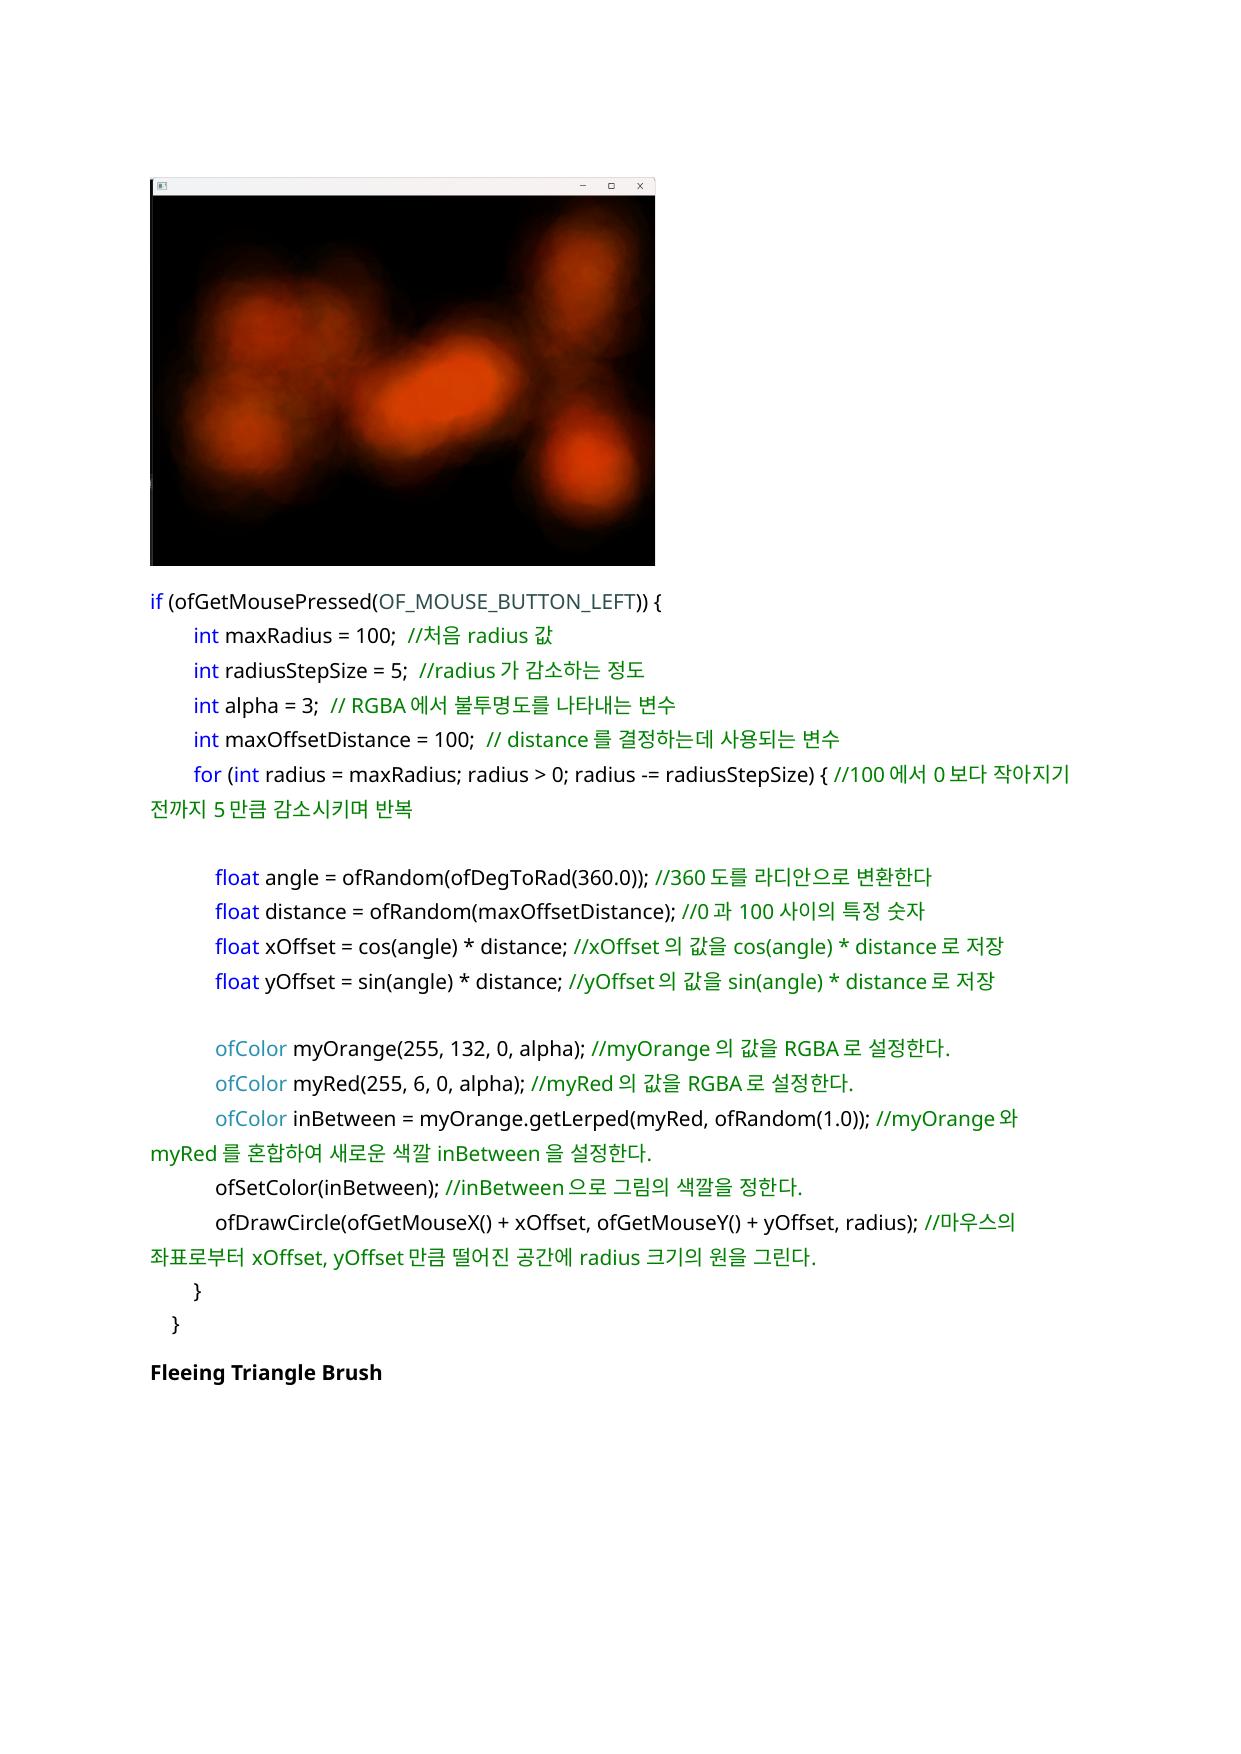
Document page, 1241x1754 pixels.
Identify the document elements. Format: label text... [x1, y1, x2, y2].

text int maxOffsetDistance = 100; // distance를 결정하는데 사용되는 변수 [150, 724, 1090, 754]
text ofSetColor(inBetween); //inBetween으로 그림의 색깔을 정한다. [150, 1172, 1090, 1202]
text } [150, 1309, 1090, 1337]
picture [150, 177, 655, 566]
text } [150, 1276, 1090, 1304]
text float xOffset = cos(angle) * distance; //xOffset의 값을 cos(angle) * distance로 저장 [150, 930, 1090, 961]
text float angle = ofRandom(ofDegToRad(360.0)); //360도를 라디안으로 변환한다 [150, 861, 1090, 891]
text if (ofGetMousePressed(OF_MOUSE_BUTTON_LEFT)) { [150, 587, 1090, 615]
text int maxRadius = 100; //처음 radius 값 [150, 619, 1090, 650]
text float distance = ofRandom(maxOffsetDistance); //0과 100 사이의 특정 숫자 [150, 896, 1090, 926]
text for (int radius = maxRadius; radius > 0; radius -= radiusStepSize) { //100에서 0보다 작아지기 전까지 5만큼 감소시키며 반복 [150, 758, 1090, 824]
text int alpha = 3; // RGBA에서 불투명도를 나타내는 변수 [150, 689, 1090, 719]
text Fleeing Triangle Brush [150, 1358, 1090, 1386]
text float yOffset = sin(angle) * distance; //yOffset의 값을 sin(angle) * distance로 저장 [150, 965, 1090, 995]
text ofColor inBetween = myOrange.getLerped(myRed, ofRandom(1.0)); //myOrange와 myRed를 혼합하여 새로운 색깔 inBetween을 설정한다. [150, 1102, 1090, 1167]
text ofDrawCircle(ofGetMouseX() + xOffset, ofGetMouseY() + yOffset, radius); //마우스의 좌표로부터 xOffset, yOffset만큼 떨어진 공간에 radius 크기의 원을 그린다. [150, 1206, 1090, 1272]
text ofColor myOrange(255, 132, 0, alpha); //myOrange의 값을 RGBA로 설정한다. [150, 1032, 1090, 1063]
text int radiusStepSize = 5; //radius가 감소하는 정도 [150, 654, 1090, 684]
text ofColor myRed(255, 6, 0, alpha); //myRed의 값을 RGBA로 설정한다. [150, 1067, 1090, 1098]
